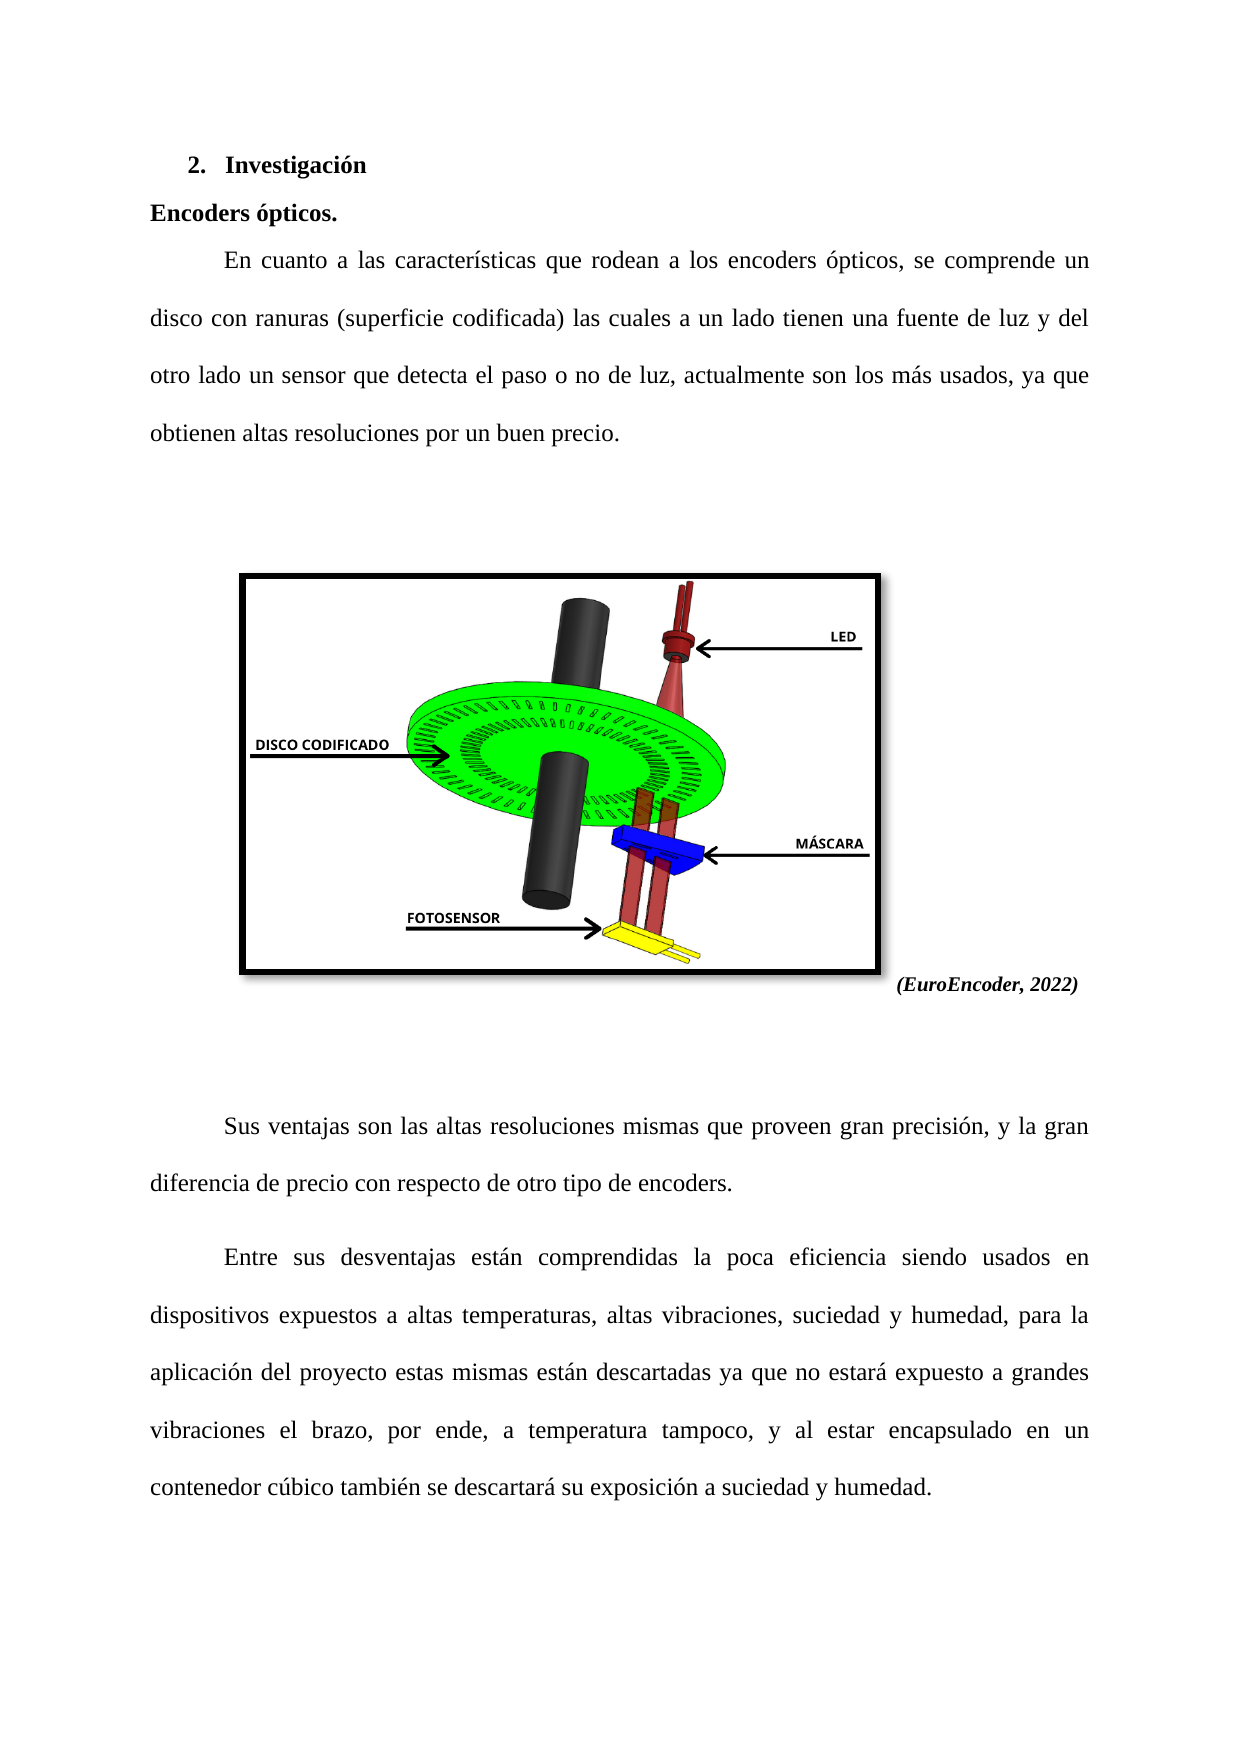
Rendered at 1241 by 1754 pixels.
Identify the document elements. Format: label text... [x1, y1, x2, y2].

text Encoders ópticos. [150, 198, 1090, 226]
list Investigación [187, 150, 1090, 179]
text Entre sus desventajas están comprendidas la poca eficiencia siendo usados en dispositivos expuestos a altas temperaturas, altas vibraciones, suciedad y humedad, para la aplicación del proyecto estas mismas están descartadas ya que no estará expuesto a grandes vibraciones el brazo, por ende, a temperatura tampoco, y al estar encapsulado en un contenedor cúbico también se descartará su exposición a suciedad y humedad. [150, 1242, 1090, 1501]
text Sus ventajas son las altas resoluciones mismas que proveen gran precisión, y la gran diferencia de precio con respecto de otro tipo de encoders. [150, 1111, 1090, 1197]
text En cuanto a las características que rodean a los encoders ópticos, se comprende un disco con ranuras (superficie codificada) las cuales a un lado tienen una fuente de luz y del otro lado un sensor que detecta el paso o no de luz, actualmente son los más usados, ya que obtienen altas resoluciones por un buen precio. [150, 245, 1090, 447]
picture [246, 579, 875, 969]
